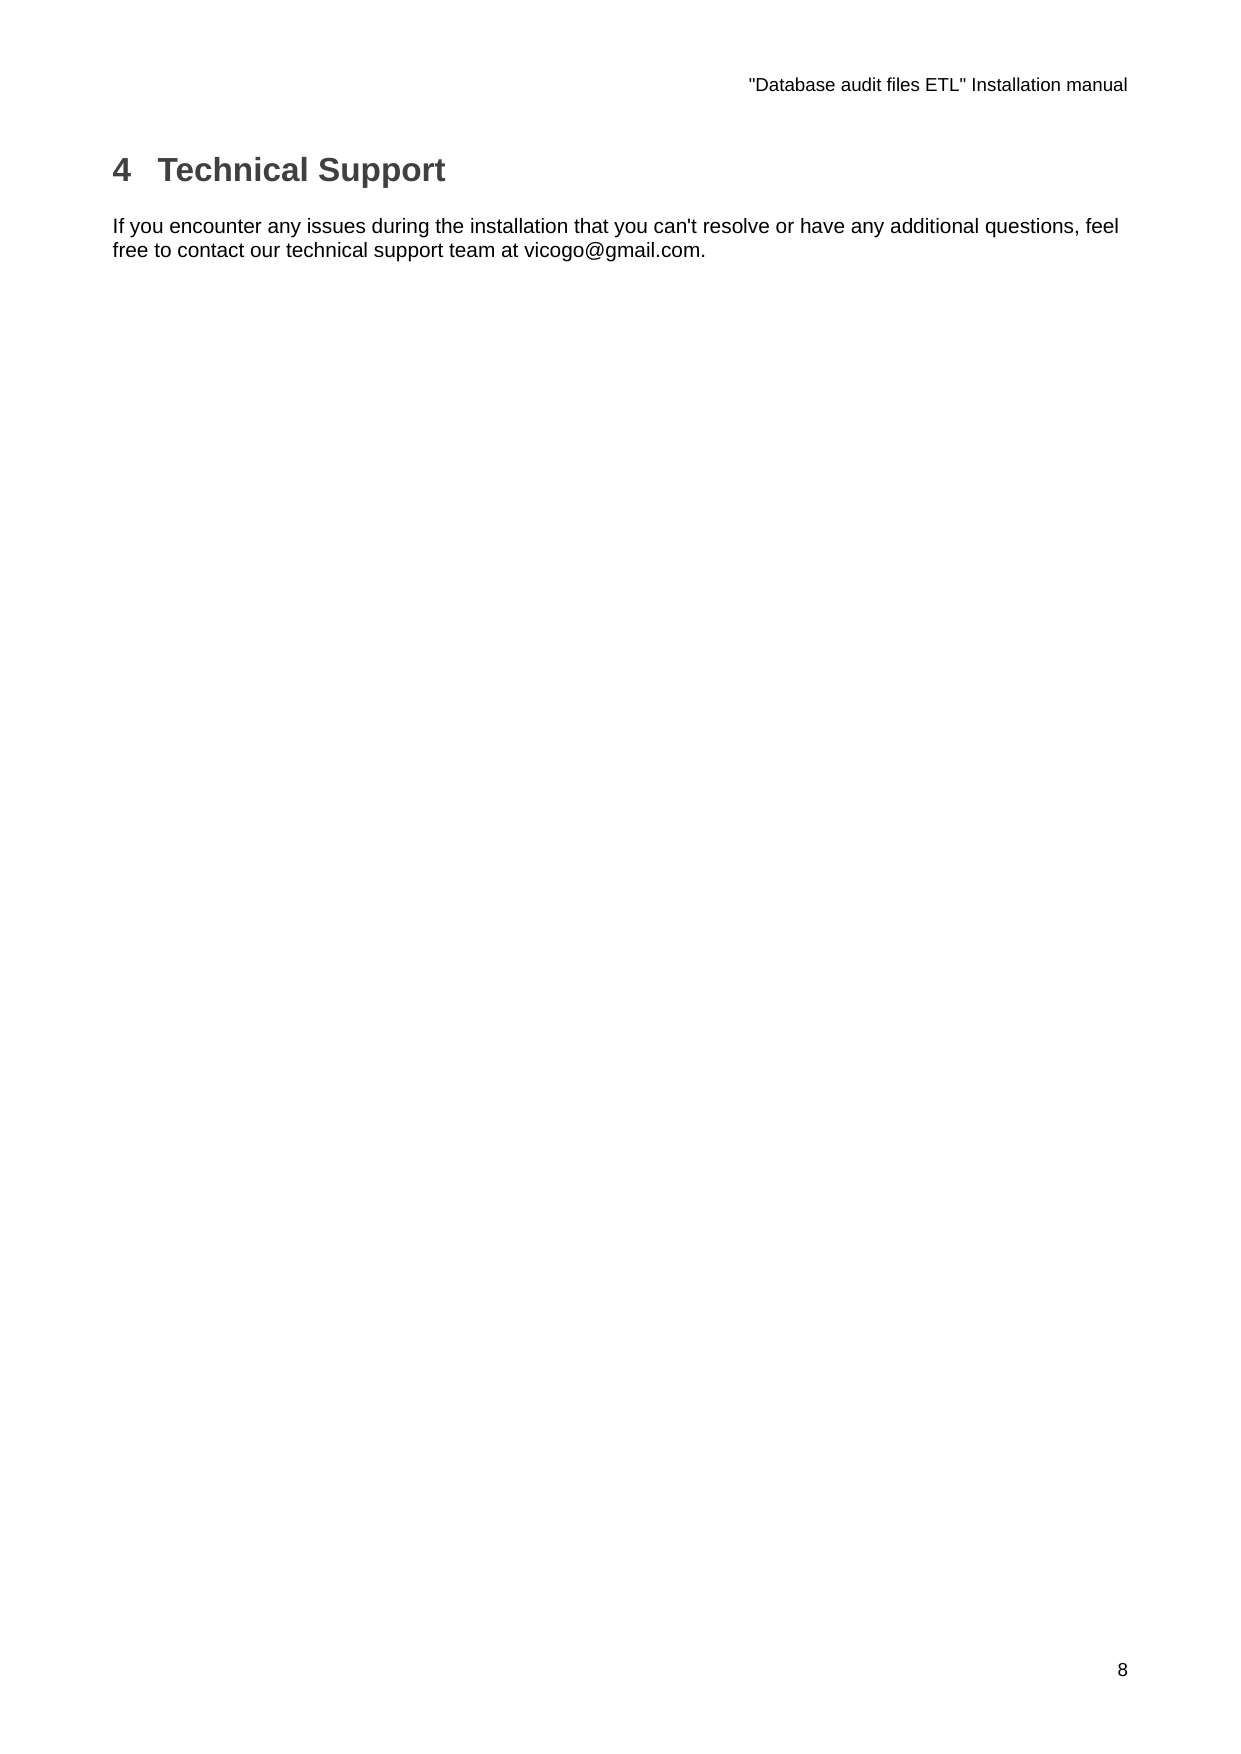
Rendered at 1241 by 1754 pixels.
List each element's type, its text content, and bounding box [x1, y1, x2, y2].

subtitle Technical Support [112, 150, 1128, 188]
text If you encounter any issues during the installation that you can't resolve or have any additional questions, feel free to contact our technical support team at vicogo@gmail.com. [112, 213, 1128, 261]
